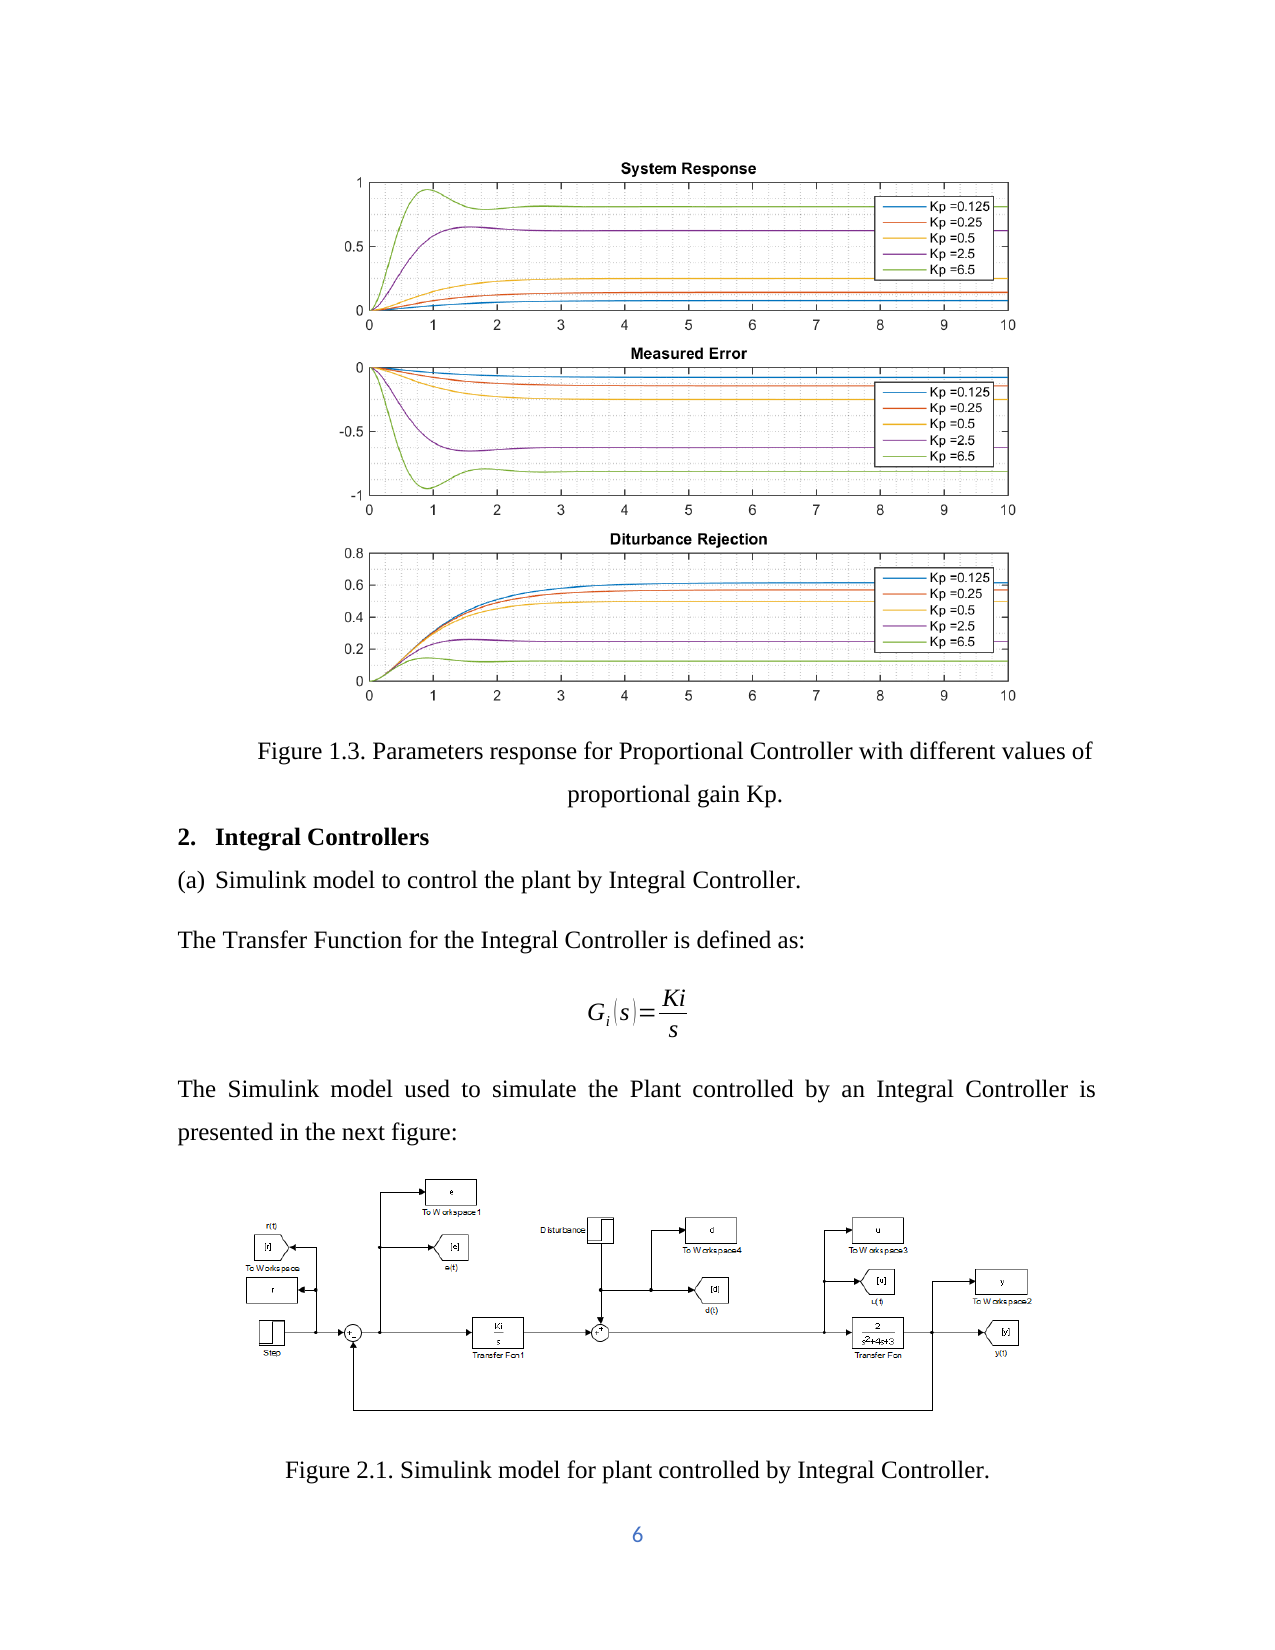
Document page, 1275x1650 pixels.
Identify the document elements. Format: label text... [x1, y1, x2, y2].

text Figure 2.1. Simulink model for plant controlled by Integral Controller. [177, 1455, 1098, 1483]
picture [320, 147, 1030, 722]
list Figure 1.3. Parameters response for Proportional Controller with different values of proportional gain Kp. [252, 736, 1098, 808]
picture [242, 1177, 1033, 1424]
list Simulink model to control the plant by Integral Controller. [177, 865, 1098, 894]
text The Simulink model used to simulate the Plant controlled by an Integral Controller is presented in the next figure: [177, 1074, 1098, 1146]
list Integral Controllers [177, 822, 1098, 851]
text The Transfer Function for the Integral Controller is defined as: [177, 925, 1098, 954]
